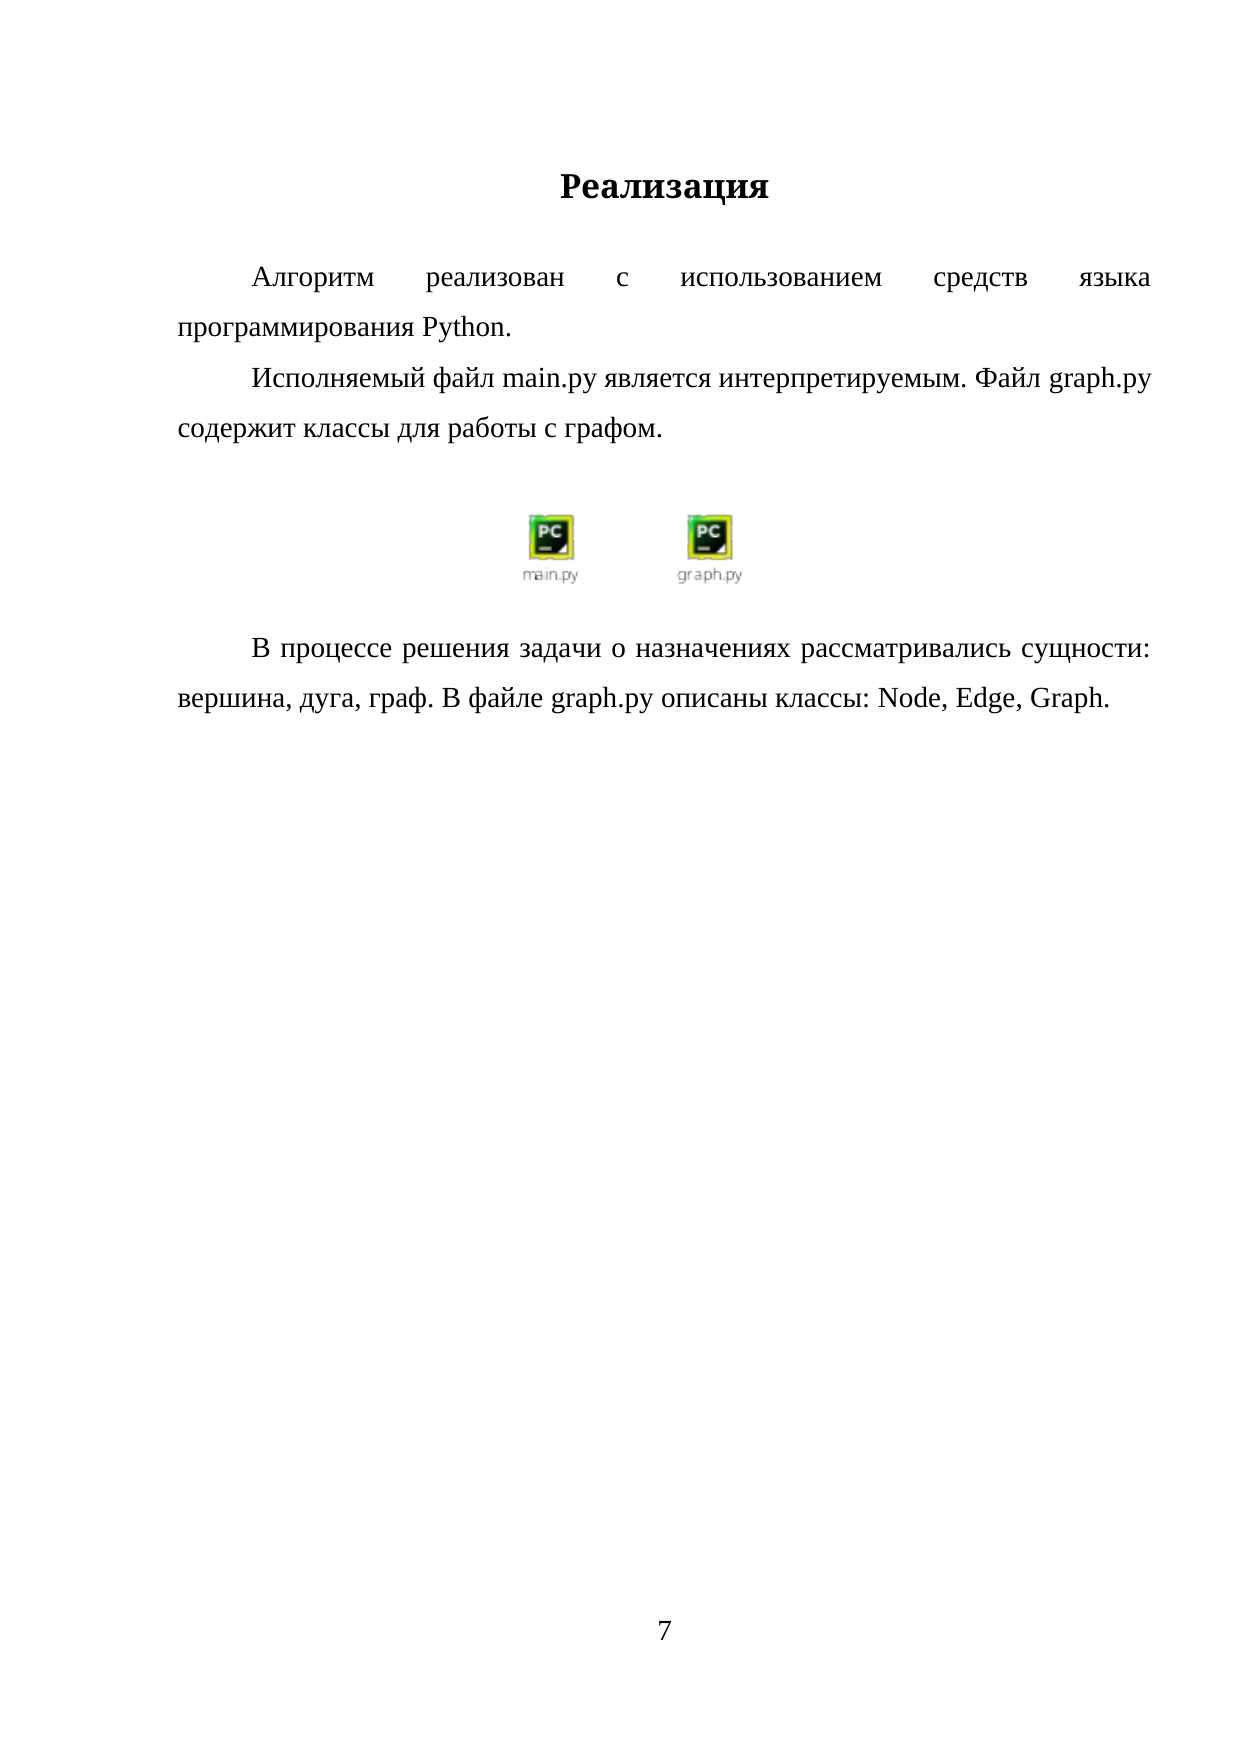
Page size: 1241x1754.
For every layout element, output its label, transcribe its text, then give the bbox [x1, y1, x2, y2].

text В процессе решения задачи о назначениях рассматривались сущности: вершина, дуга, граф. В файле graph.py описаны классы: Node, Edge, Graph. [177, 630, 1152, 714]
subtitle Реализация [177, 168, 1152, 206]
text Алгоритм реализован с использованием средств языка программирования Python. [177, 259, 1152, 343]
text Исполняемый файл main.py является интерпретируемым. Файл graph.py содержит классы для работы с графом. [177, 360, 1152, 444]
